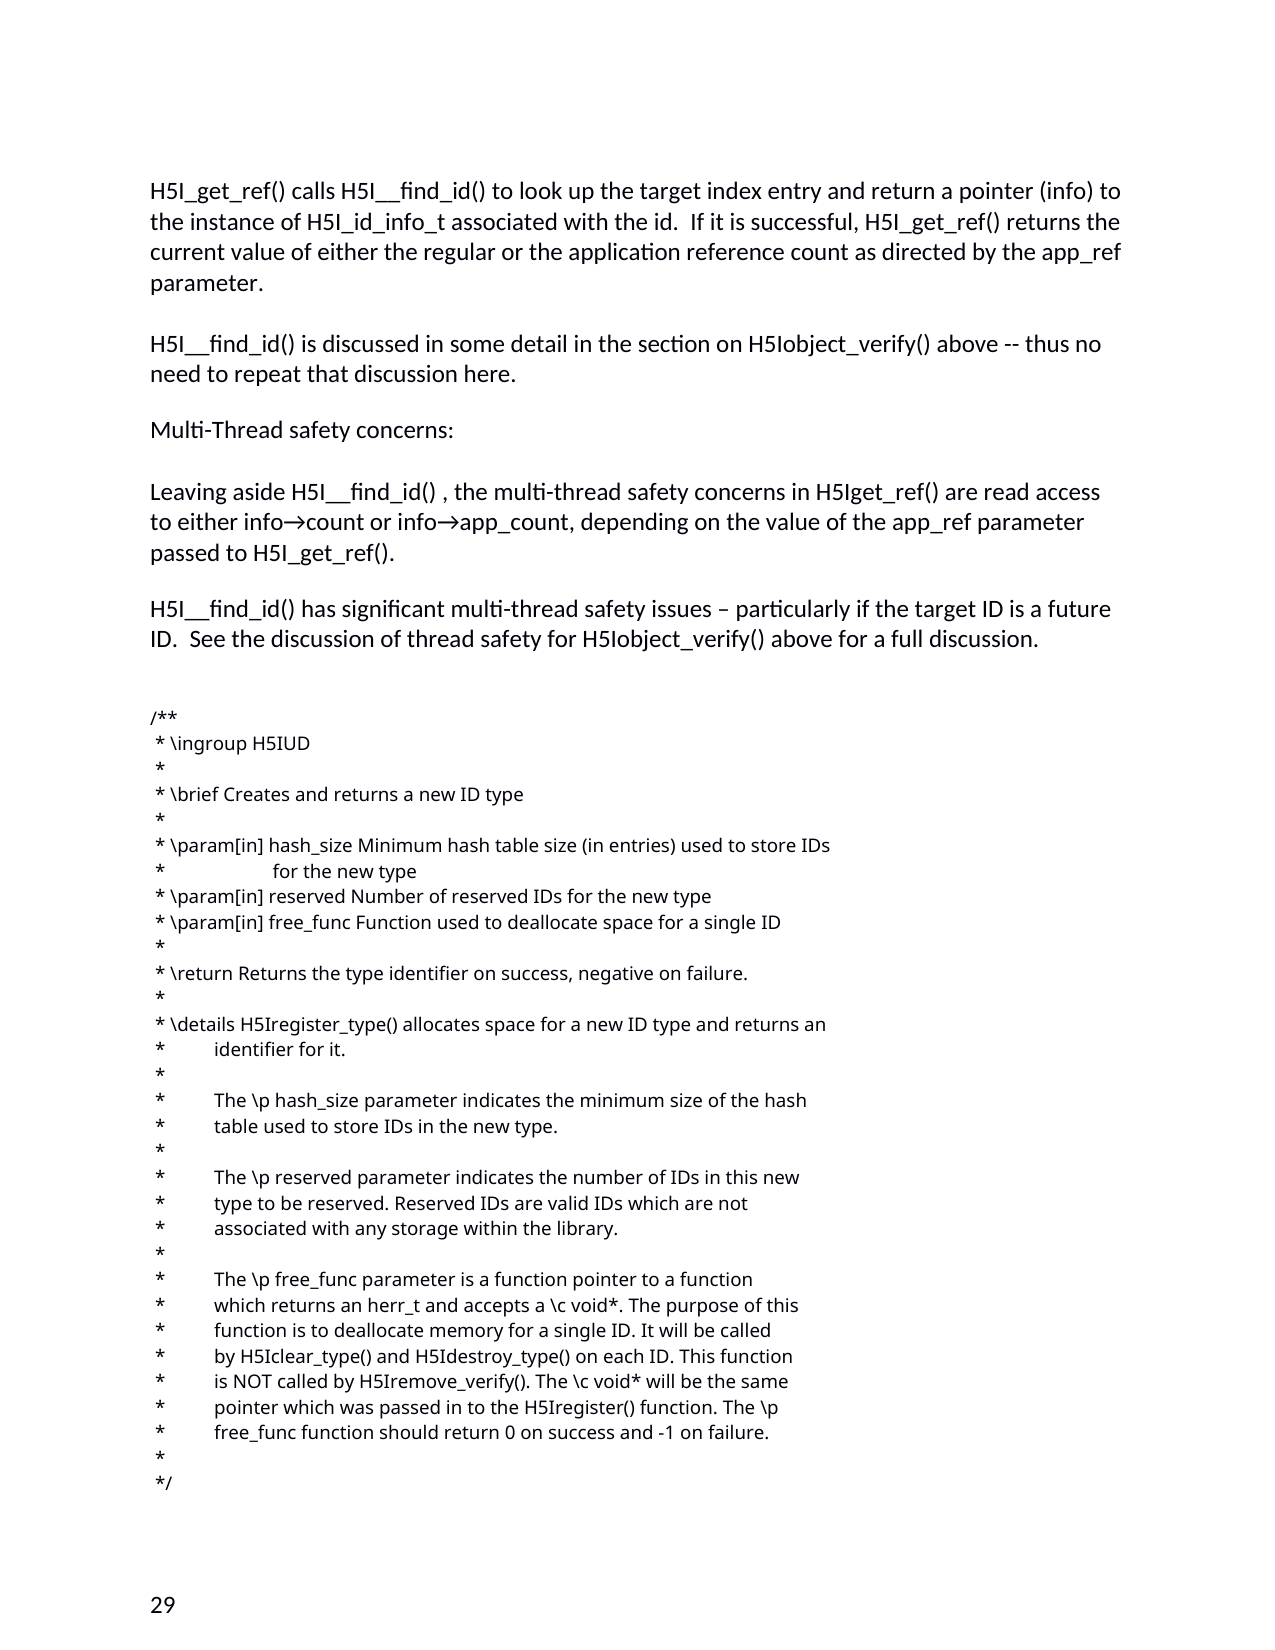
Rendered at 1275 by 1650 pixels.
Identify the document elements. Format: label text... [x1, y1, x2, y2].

text H5I__find_id() is discussed in some detail in the section on H5Iobject_verify() above -- thus no need to repeat that discussion here. [150, 328, 1125, 389]
text H5I__find_id() has significant multi-thread safety issues – particularly if the target ID is a future ID. See the discussion of thread safety for H5Iobject_verify() above for a full discussion. [150, 593, 1125, 654]
text * [150, 1139, 1125, 1164]
text * \param[in] hash_size Minimum hash table size (in entries) used to store IDs [150, 832, 1125, 858]
text * is NOT called by H5Iremove_verify(). The \c void* will be the same [150, 1368, 1125, 1394]
text * [150, 934, 1125, 960]
text * [150, 1062, 1125, 1088]
text * The \p hash_size parameter indicates the minimum size of the hash [150, 1088, 1125, 1113]
text /** [150, 705, 1125, 730]
text * The \p free_func parameter is a function pointer to a function [150, 1266, 1125, 1292]
text * table used to store IDs in the new type. [150, 1113, 1125, 1139]
text * associated with any storage within the library. [150, 1215, 1125, 1241]
text * \param[in] free_func Function used to deallocate space for a single ID [150, 909, 1125, 934]
text * \param[in] reserved Number of reserved IDs for the new type [150, 883, 1125, 909]
text * [150, 807, 1125, 832]
text * [150, 986, 1125, 1011]
text Multi-Thread safety concerns: [150, 415, 1125, 445]
text * identifier for it. [150, 1037, 1125, 1062]
text * \brief Creates and returns a new ID type [150, 781, 1125, 807]
text * \details H5Iregister_type() allocates space for a new ID type and returns an [150, 1011, 1125, 1037]
text * [150, 1241, 1125, 1266]
text * function is to deallocate memory for a single ID. It will be called [150, 1317, 1125, 1343]
text */ [150, 1471, 1125, 1496]
text Leaving aside H5I__find_id() , the multi-thread safety concerns in H5Iget_ref() are read access to either info→count or info→app_count, depending on the value of the app_ref parameter passed to H5I_get_ref(). [150, 476, 1125, 567]
text * by H5Iclear_type() and H5Idestroy_type() on each ID. This function [150, 1343, 1125, 1368]
text * for the new type [150, 858, 1125, 883]
text * The \p reserved parameter indicates the number of IDs in this new [150, 1164, 1125, 1190]
text * \return Returns the type identifier on success, negative on failure. [150, 960, 1125, 986]
text * free_func function should return 0 on success and -1 on failure. [150, 1419, 1125, 1445]
text * [150, 756, 1125, 781]
text H5I_get_ref() calls H5I__find_id() to look up the target index entry and return a pointer (info) to the instance of H5I_id_info_t associated with the id. If it is successful, H5I_get_ref() returns the current value of either the regular or the application reference count as directed by the app_ref parameter. [150, 176, 1125, 298]
text * \ingroup H5IUD [150, 730, 1125, 756]
text * [150, 1445, 1125, 1471]
text * pointer which was passed in to the H5Iregister() function. The \p [150, 1394, 1125, 1419]
text * which returns an herr_t and accepts a \c void*. The purpose of this [150, 1292, 1125, 1317]
text * type to be reserved. Reserved IDs are valid IDs which are not [150, 1190, 1125, 1215]
